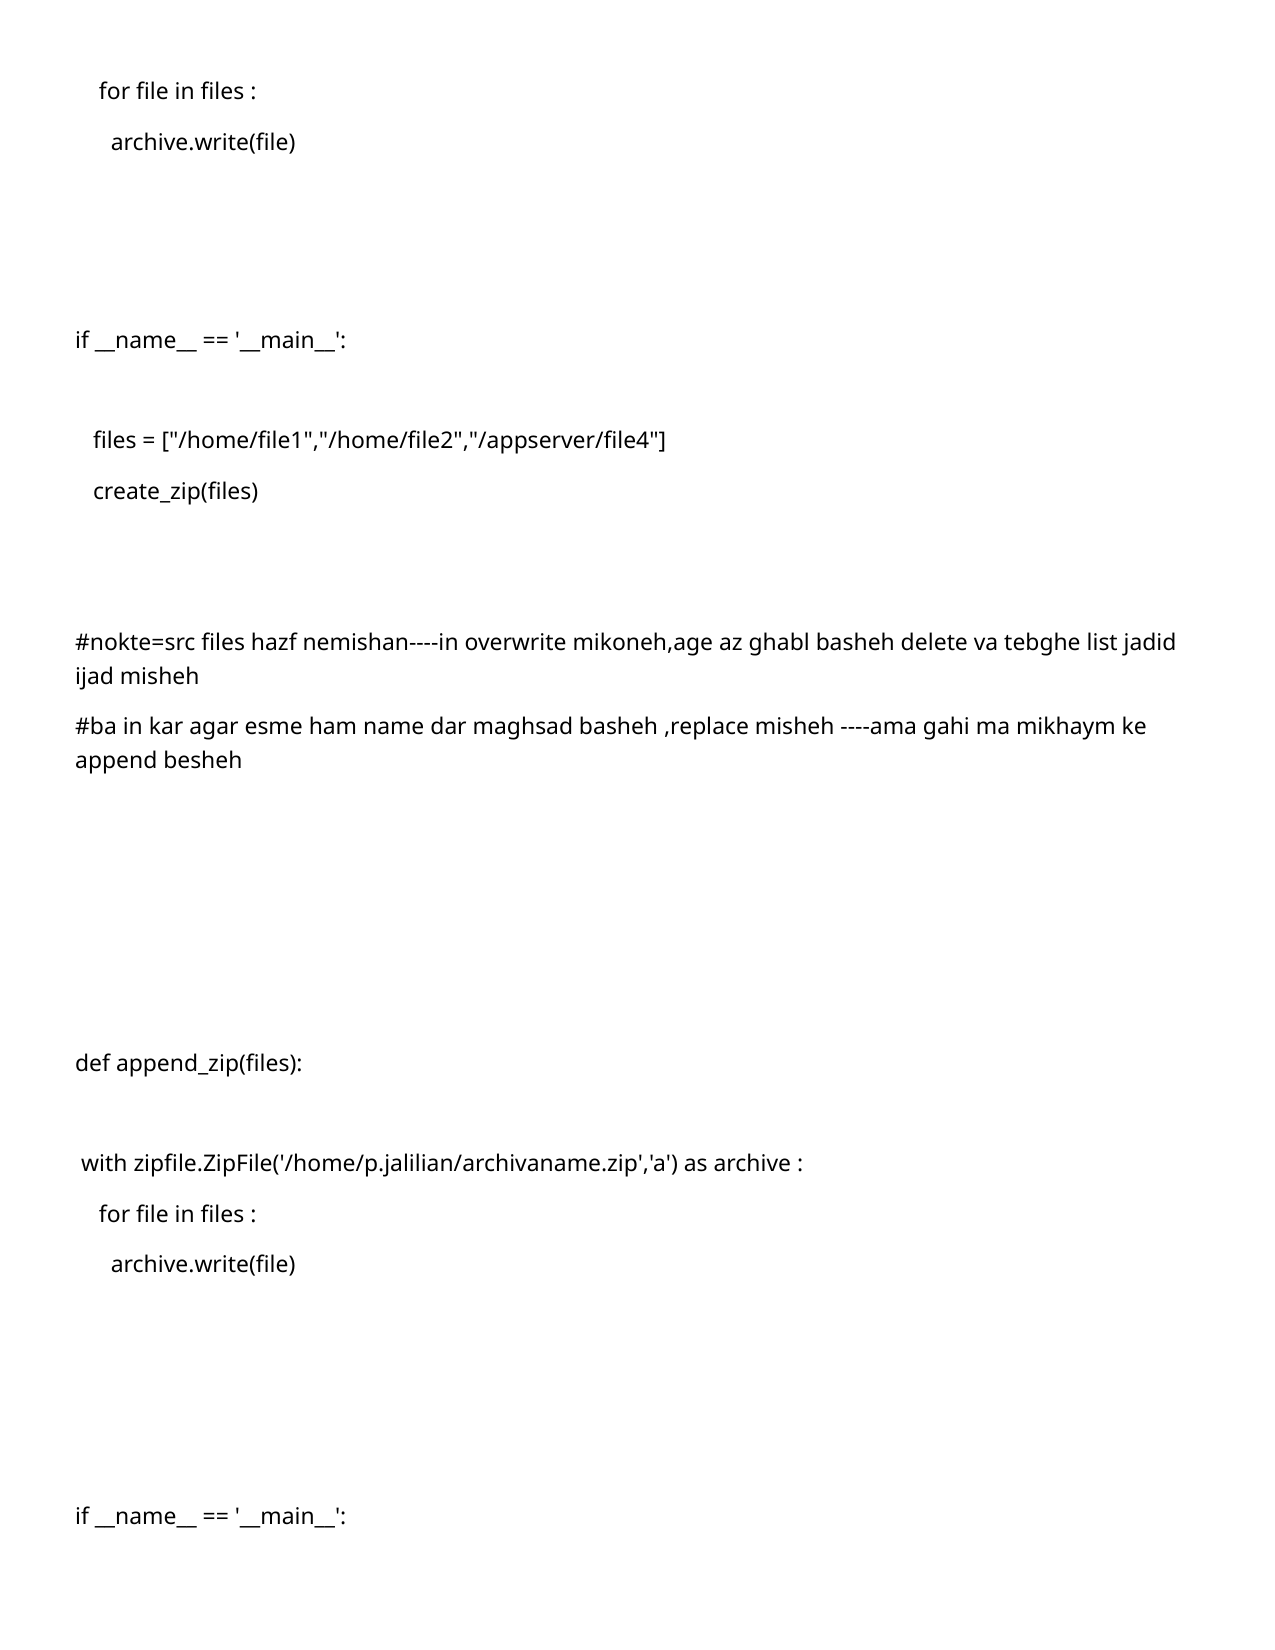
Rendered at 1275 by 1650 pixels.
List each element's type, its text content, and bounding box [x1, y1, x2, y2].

text if __name__ == '__main__': [75, 1500, 1200, 1531]
text archive.write(file) [75, 1248, 1200, 1279]
text files = ["/home/file1","/home/file2","/appserver/file4"] [75, 424, 1200, 456]
text for file in files : [75, 1198, 1200, 1229]
text def append_zip(files): [75, 1046, 1200, 1078]
text create_zip(files) [75, 475, 1200, 506]
text #ba in kar agar esme ham name dar maghsad basheh ,replace misheh ----ama gahi ma mikhaym ke append besheh [75, 710, 1200, 775]
text #nokte=src files hazf nemishan----in overwrite mikoneh,age az ghabl basheh delete va tebghe list jadid ijad misheh [75, 626, 1200, 691]
text archive.write(file) [75, 125, 1200, 157]
text for file in files : [75, 75, 1200, 106]
text with zipfile.ZipFile('/home/p.jalilian/archivaname.zip','a') as archive : [75, 1147, 1200, 1178]
text if __name__ == '__main__': [75, 323, 1200, 355]
